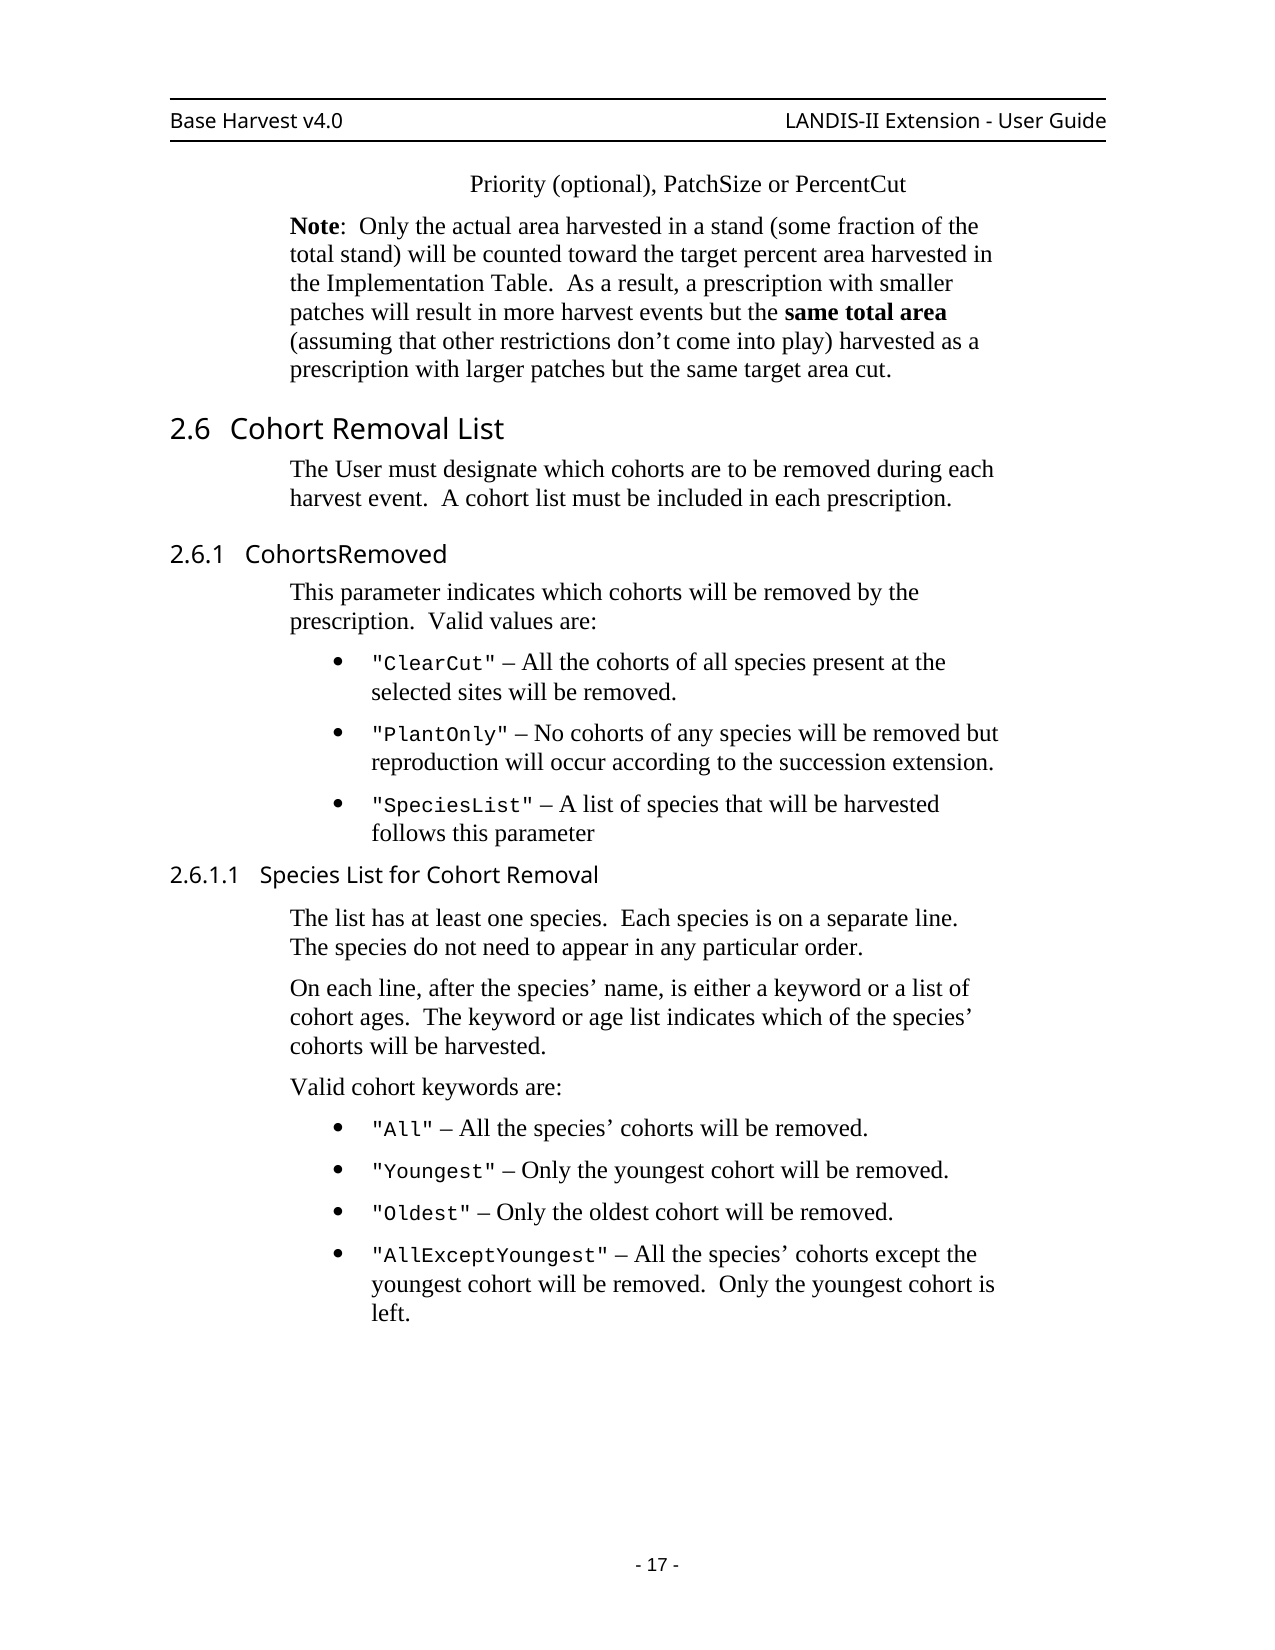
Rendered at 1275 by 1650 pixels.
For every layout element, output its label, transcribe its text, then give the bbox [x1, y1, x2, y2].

subtitle CohortsRemoved [169, 537, 1106, 571]
text Note: Only the actual area harvested in a stand (some fraction of the total stand) will be counted toward the target percent area harvested in the Implementation Table. As a result, a prescription with smaller patches will result in more harvest events but the same total area (assuming that other restrictions don’t come into play) harvested as a prescription with larger patches but the same target area cut. [289, 211, 1001, 383]
list "AllExceptYoungest" – All the species’ cohorts except the youngest cohort will be removed. Only the youngest cohort is left. [333, 1239, 1001, 1327]
text The User must designate which cohorts are to be removed during each harvest event. A cohort list must be included in each prescription. [289, 454, 1001, 512]
subtitle Species List for Cohort Removal [169, 859, 1106, 891]
subtitle Cohort Removal List [169, 408, 1106, 448]
list "PlantOnly" – No cohorts of any species will be removed but reproduction will occur according to the succession extension. [333, 718, 1001, 776]
list "ClearCut" – All the cohorts of all species present at the selected sites will be removed. [333, 647, 1001, 705]
text Valid cohort keywords are: [289, 1072, 1001, 1101]
list "All" – All the species’ cohorts will be removed. [333, 1113, 1001, 1143]
list "Oldest" – Only the oldest cohort will be removed. [333, 1197, 1001, 1227]
list "SpeciesList" – A list of species that will be harvested follows this parameter [333, 789, 1001, 847]
text On each line, after the species’ name, is either a keyword or a list of cohort ages. The keyword or age list indicates which of the species’ cohorts will be harvested. [289, 973, 1001, 1059]
text This parameter indicates which cohorts will be removed by the prescription. Valid values are: [289, 577, 1001, 634]
text The list has at least one species. Each species is on a separate line. The species do not need to appear in any particular order. [289, 903, 1001, 961]
text Priority (optional), PatchSize or PercentCut [439, 169, 1001, 198]
list "Youngest" – Only the youngest cohort will be removed. [333, 1155, 1001, 1185]
